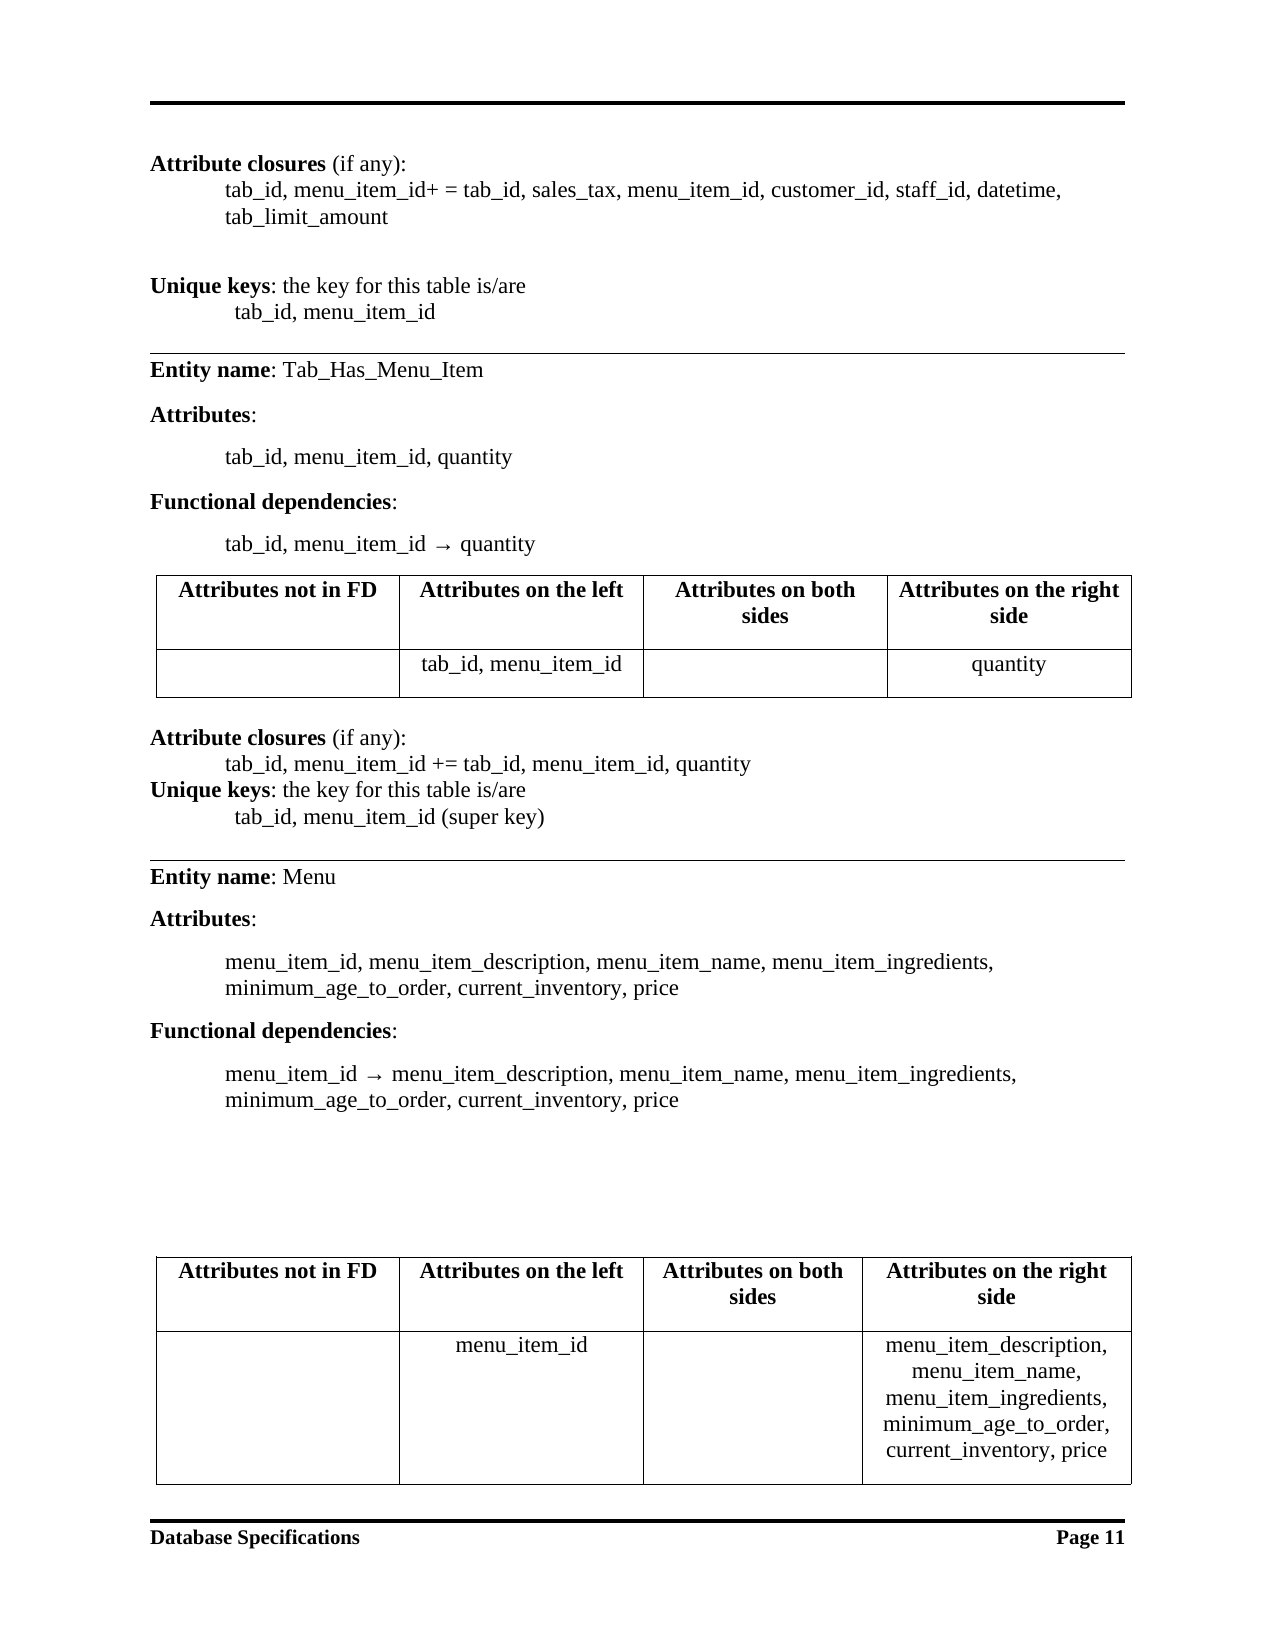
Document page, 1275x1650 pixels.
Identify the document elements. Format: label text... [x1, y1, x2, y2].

table_header Attributes on the left [400, 1258, 643, 1331]
table_header Attributes not in FD [157, 576, 399, 649]
table_cell menu_item_id [400, 1332, 643, 1484]
text tab_id, menu_item_id += tab_id, menu_item_id, quantity [225, 750, 1125, 777]
table_header Attributes on the left [400, 576, 643, 649]
text menu_item_id, menu_item_description, menu_item_name, menu_item_ingredients, minimum_age_to_order, current_inventory, price [225, 948, 1125, 1001]
table_header Attributes on the right side [888, 576, 1131, 649]
text Entity name: Tab_Has_Menu_Item [150, 354, 1125, 382]
text Functional dependencies: [150, 488, 1125, 514]
table_header Attributes on both sides [644, 576, 887, 649]
text tab_id, menu_item_id [234, 298, 1125, 324]
table_cell [157, 650, 399, 697]
text tab_id, menu_item_id (super key) [234, 803, 1125, 829]
table_header Attributes on both sides [644, 1258, 862, 1331]
text Unique keys: the key for this table is/are [150, 272, 1125, 298]
text Attributes: [150, 906, 1125, 932]
table_cell [644, 1332, 862, 1484]
text menu_item_id → menu_item_description, menu_item_name, menu_item_ingredients, minimum_age_to_order, current_inventory, price [225, 1060, 1125, 1112]
text tab_id, menu_item_id → quantity [225, 531, 1125, 557]
text Attributes: [150, 401, 1125, 427]
text Attribute closures (if any): [150, 724, 1125, 750]
text Unique keys: the key for this table is/are [150, 777, 1125, 803]
text Attribute closures (if any): [150, 150, 1125, 176]
table_cell quantity [888, 650, 1131, 697]
table_cell tab_id, menu_item_id [400, 650, 643, 697]
table_cell menu_item_description, menu_item_name, menu_item_ingredients, minimum_age_to_order, current_inventory, price [863, 1332, 1131, 1484]
table_header Attributes on the right side [863, 1258, 1131, 1331]
text Entity name: Menu [150, 861, 1125, 889]
text tab_id, menu_item_id, quantity [225, 443, 1125, 469]
text tab_id, menu_item_id+ = tab_id, sales_tax, menu_item_id, customer_id, staff_id, datetime, tab_limit_amount [225, 176, 1125, 229]
table_header Attributes not in FD [157, 1258, 399, 1331]
text Functional dependencies: [150, 1017, 1125, 1043]
table_cell [644, 650, 887, 697]
table_cell [157, 1332, 399, 1484]
